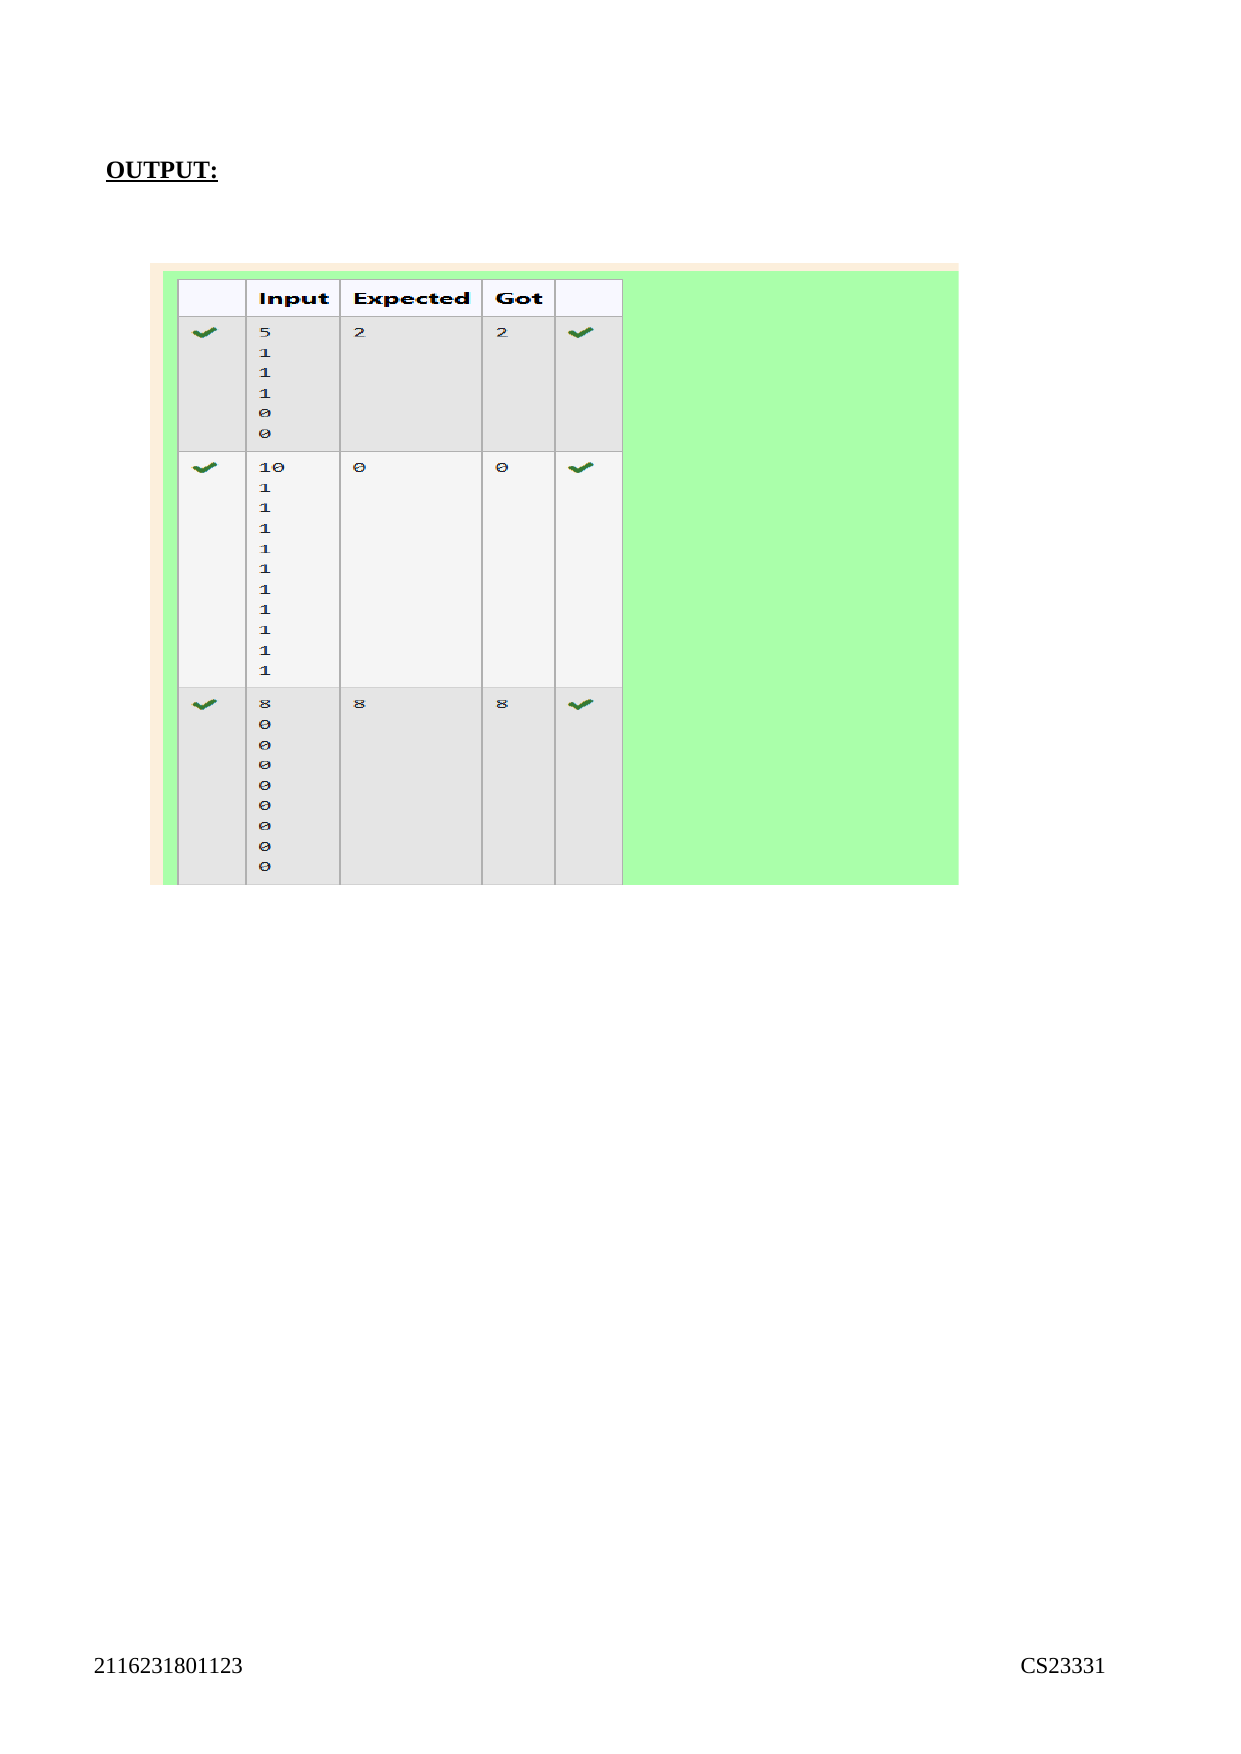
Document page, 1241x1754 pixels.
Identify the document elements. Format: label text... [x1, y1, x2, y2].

picture [150, 263, 959, 885]
text OUTPUT: [106, 155, 1155, 184]
